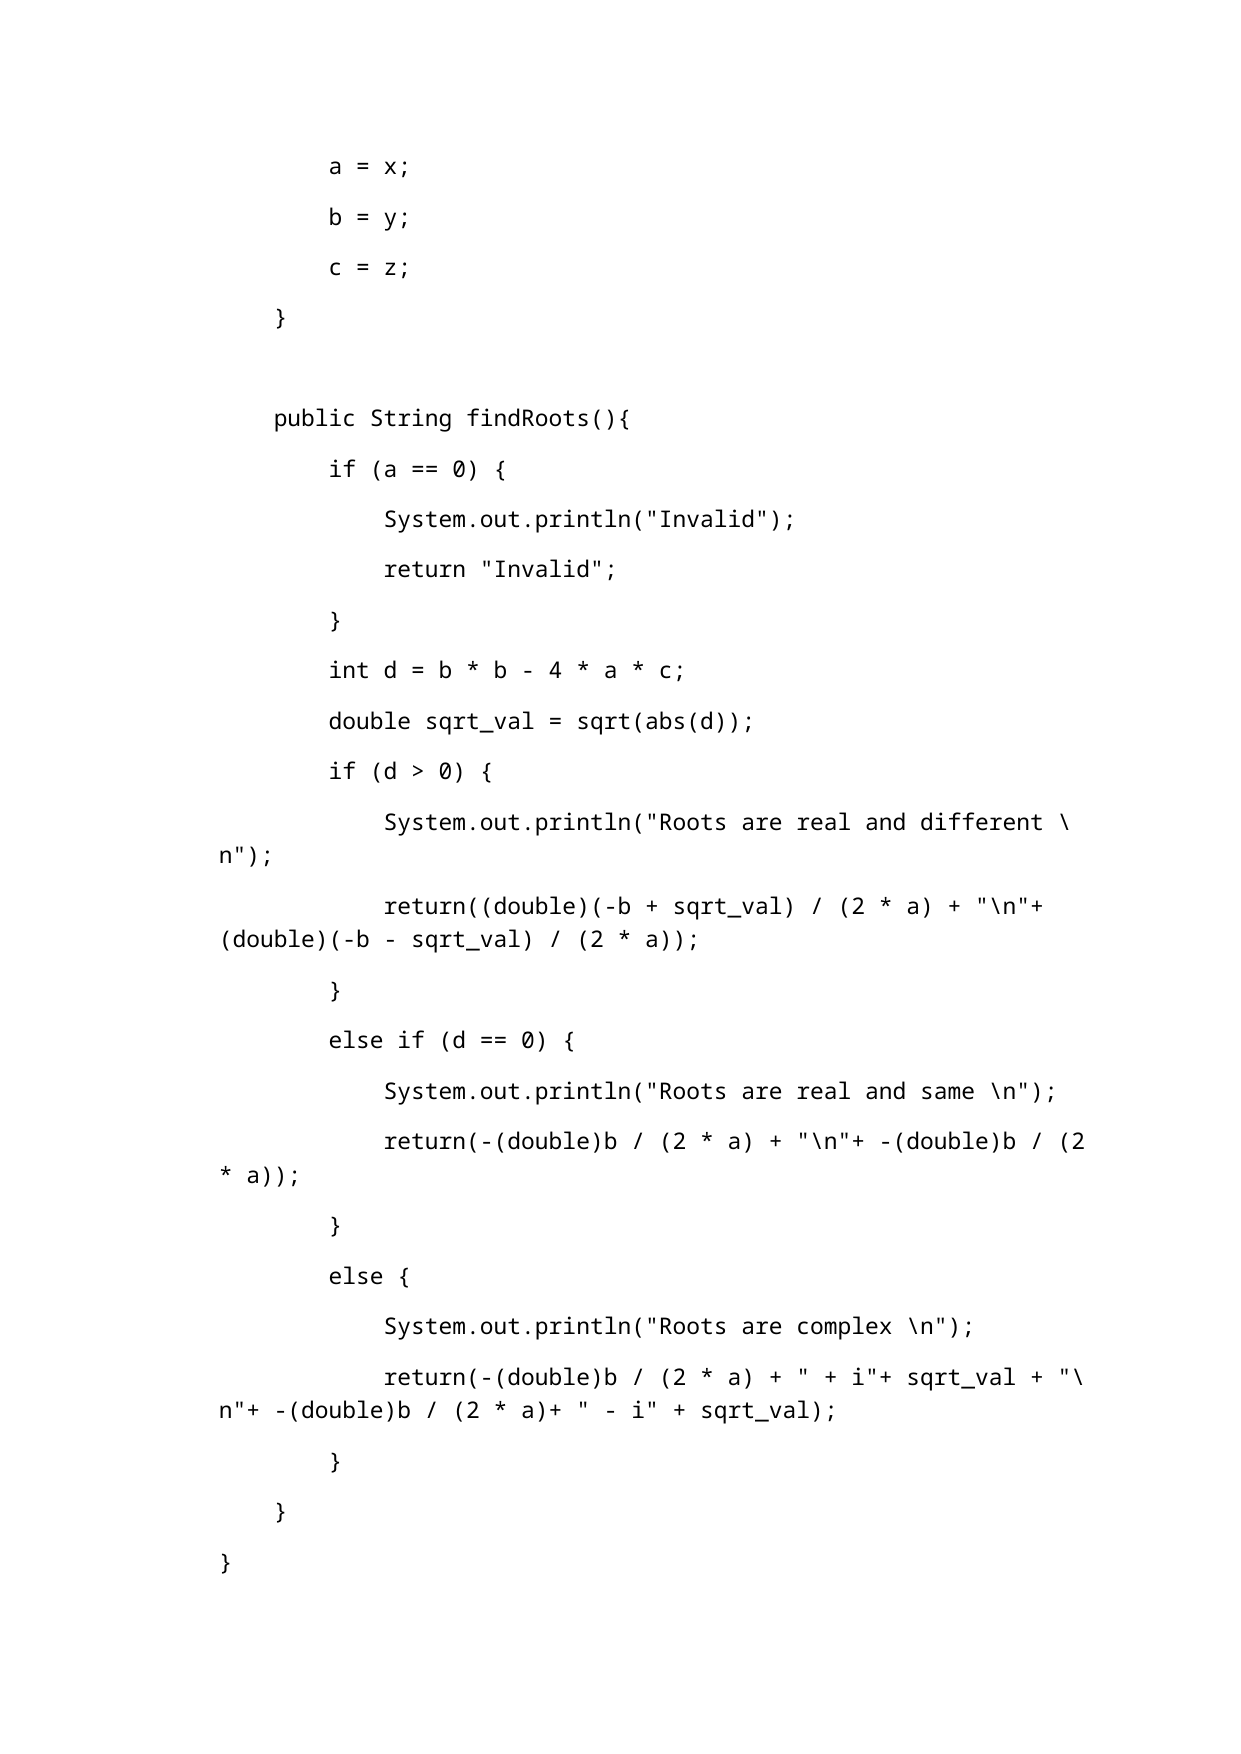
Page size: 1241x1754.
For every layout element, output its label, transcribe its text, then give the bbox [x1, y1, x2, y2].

text System.out.println("Roots are complex \n"); [218, 1310, 1090, 1341]
text if (d > 0) { [218, 755, 1090, 786]
text return((double)(-b + sqrt_val) / (2 * a) + "\n"+ (double)(-b - sqrt_val) / (2 * a)); [218, 889, 1090, 954]
text } [218, 974, 1090, 1005]
text public String findRoots(){ [218, 402, 1090, 433]
text else if (d == 0) { [218, 1024, 1090, 1055]
text c = z; [218, 251, 1090, 282]
text System.out.println("Roots are real and same \n"); [218, 1074, 1090, 1106]
text else { [218, 1259, 1090, 1291]
text double sqrt_val = sqrt(abs(d)); [218, 704, 1090, 736]
text } [218, 1444, 1090, 1476]
text return(-(double)b / (2 * a) + "\n"+ -(double)b / (2 * a)); [218, 1125, 1090, 1190]
text int d = b * b - 4 * a * c; [218, 654, 1090, 685]
text } [218, 604, 1090, 635]
text return "Invalid"; [218, 553, 1090, 584]
text System.out.println("Invalid"); [218, 503, 1090, 534]
text } [218, 1545, 1090, 1577]
text } [218, 301, 1090, 332]
text } [218, 1209, 1090, 1240]
text if (a == 0) { [218, 452, 1090, 484]
text b = y; [218, 200, 1090, 232]
text System.out.println("Roots are real and different \n"); [218, 805, 1090, 870]
text a = x; [218, 150, 1090, 181]
text return(-(double)b / (2 * a) + " + i"+ sqrt_val + "\n"+ -(double)b / (2 * a)+ " - i" + sqrt_val); [218, 1360, 1090, 1425]
text } [218, 1495, 1090, 1526]
